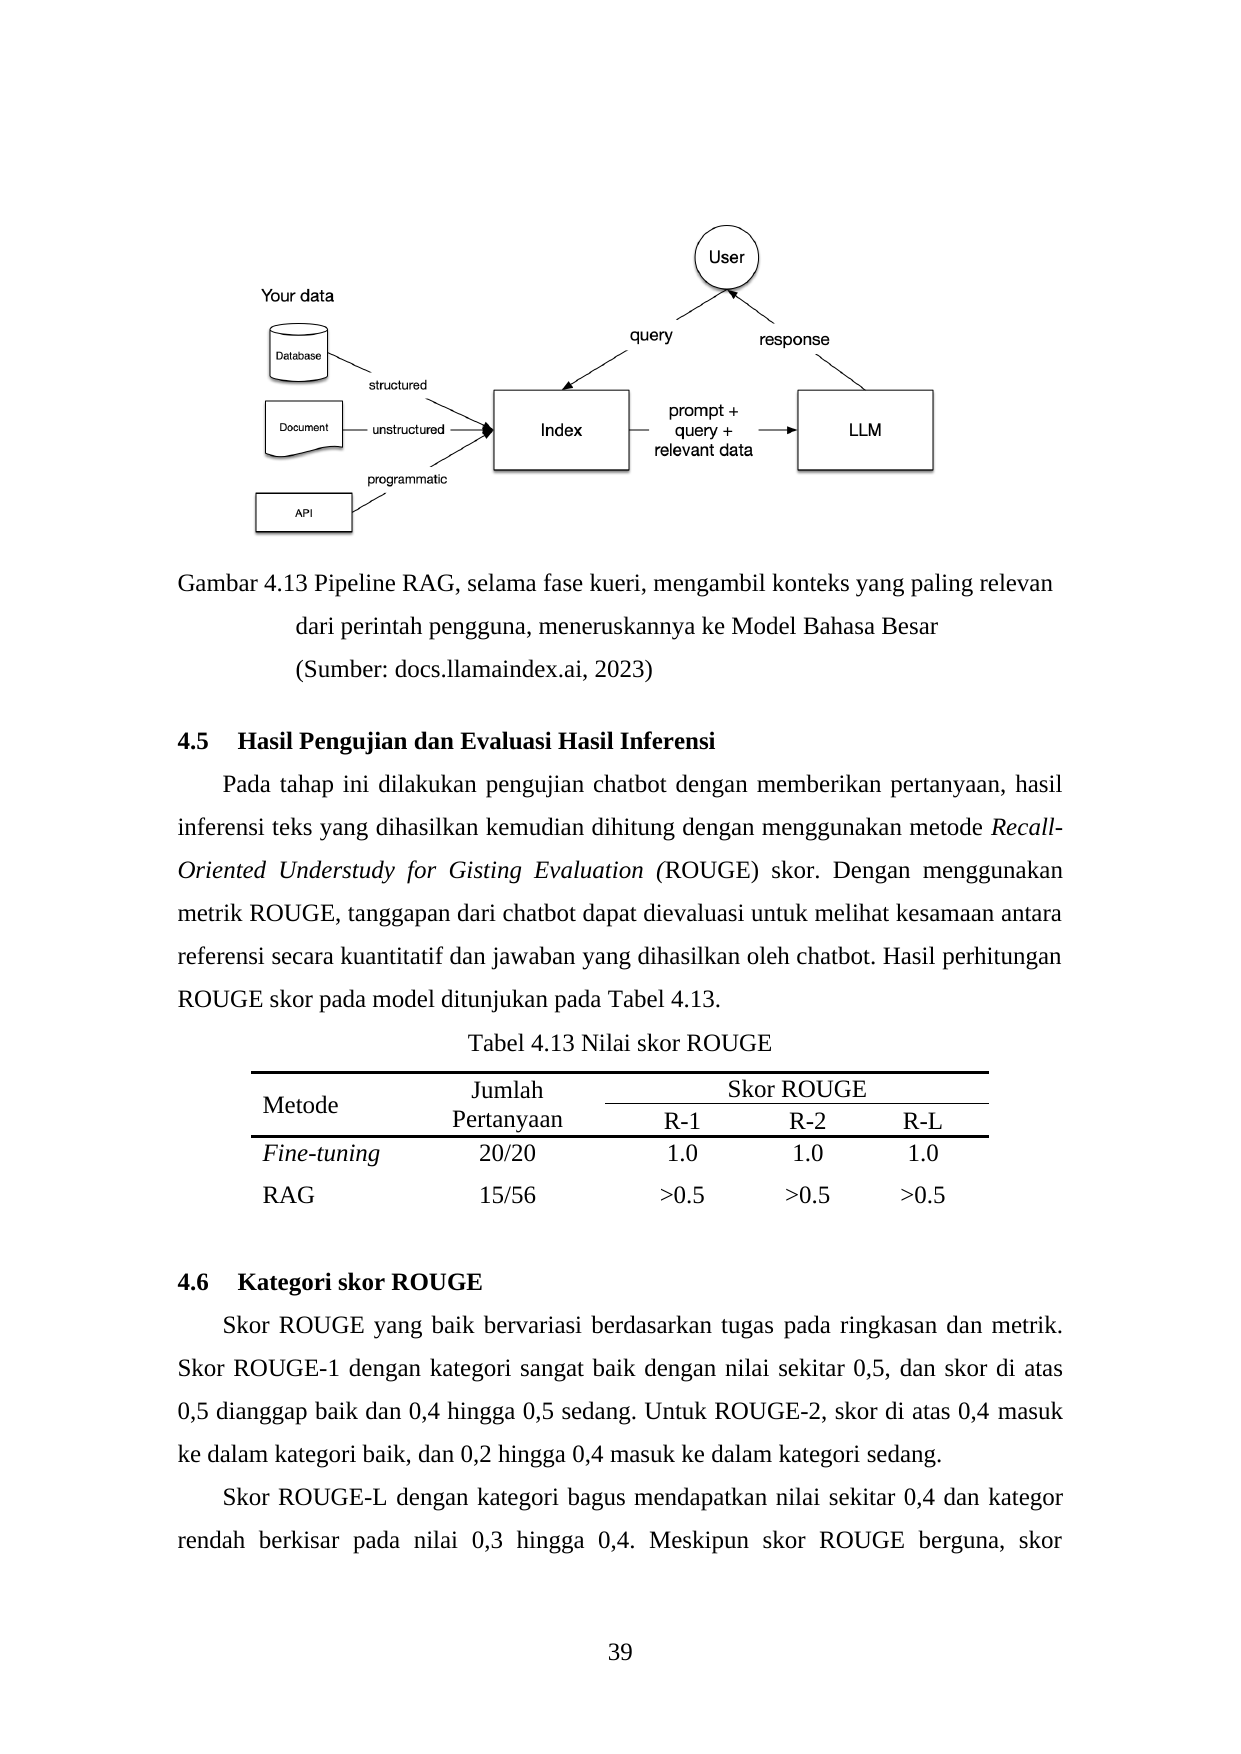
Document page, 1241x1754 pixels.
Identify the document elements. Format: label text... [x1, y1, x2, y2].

text Skor ROUGE yang baik bervariasi berdasarkan tugas pada ringkasan dan metrik. Skor ROUGE-1 dengan kategori sangat baik dengan nilai sekitar 0,5, dan skor di atas 0,5 dianggap baik dan 0,4 hingga 0,5 sedang. Untuk ROUGE-2, skor di atas 0,4 masuk ke dalam kategori baik, dan 0,2 hingga 0,4 masuk ke dalam kategori sedang. [177, 1310, 1063, 1468]
table_cell 20/20 [409, 1138, 605, 1181]
picture [237, 206, 953, 554]
text (Sumber: docs.llamaindex.ai, 2023) [295, 654, 1063, 683]
subtitle Hasil Pengujian dan Evaluasi Hasil Inferensi [177, 726, 1063, 754]
table_cell >0.5 [856, 1181, 989, 1224]
table_cell 1.0 [605, 1138, 759, 1181]
table_cell R-L [856, 1104, 989, 1134]
subtitle Kategori skor ROUGE [177, 1267, 1063, 1296]
table_cell 1.0 [759, 1138, 856, 1181]
table_header Skor ROUGE [605, 1074, 989, 1103]
table_cell Fine-tuning [251, 1138, 409, 1181]
table_cell 15/56 [409, 1181, 605, 1224]
table_header Metode [251, 1074, 409, 1134]
table_cell >0.5 [605, 1181, 759, 1224]
table_header Jumlah Pertanyaan [409, 1074, 605, 1134]
table_cell RAG [251, 1181, 409, 1224]
table_cell >0.5 [759, 1181, 856, 1224]
table_cell R-1 [605, 1104, 759, 1134]
table_cell 1.0 [856, 1138, 989, 1181]
table_cell R-2 [759, 1104, 856, 1134]
